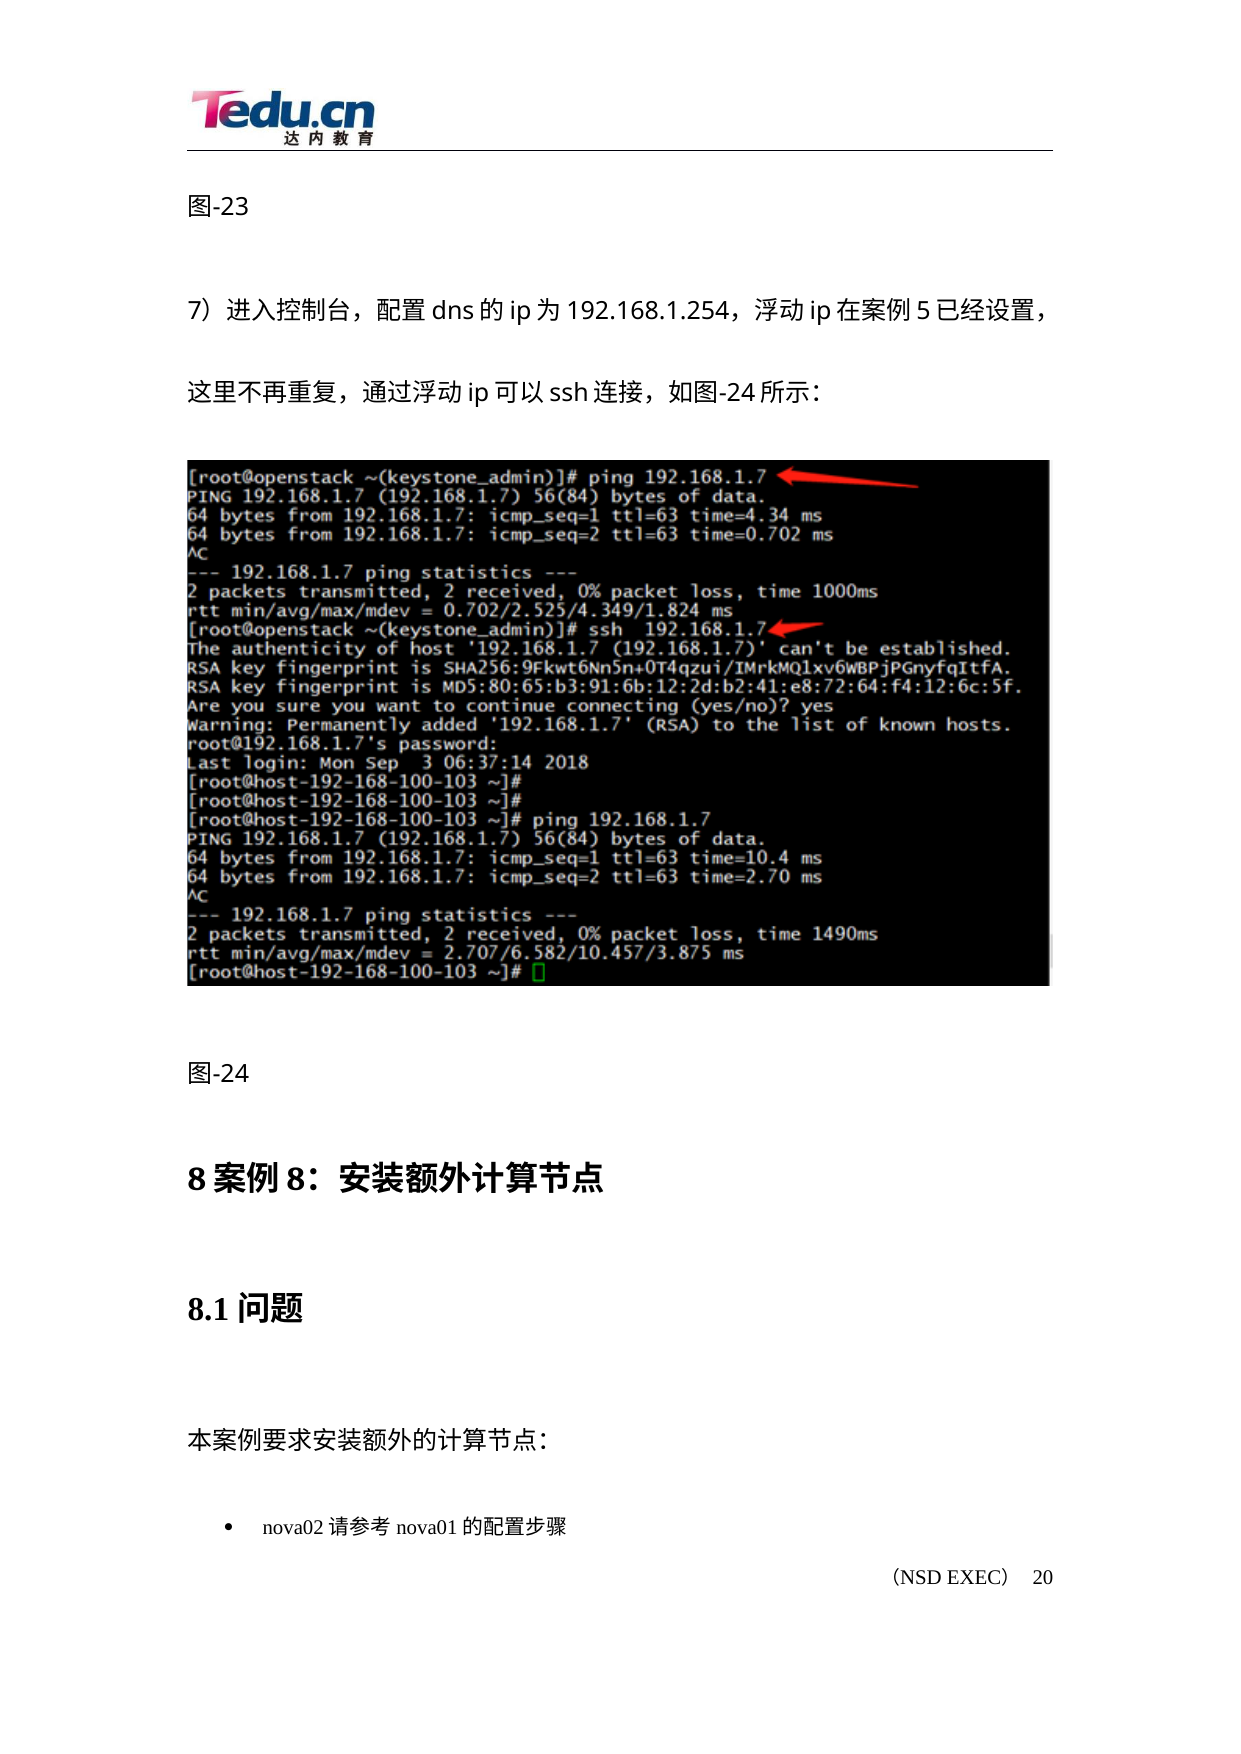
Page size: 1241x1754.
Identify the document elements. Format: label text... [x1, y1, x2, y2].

text 图-24 [187, 1038, 1053, 1106]
subtitle 8.1 问题 [187, 1272, 1053, 1340]
text 图-23 [187, 170, 1053, 238]
text 7）进入控制台，配置dns的ip为192.168.1.254，浮动ip在案例5已经设置，这里不再重复，通过浮动ip可以ssh连接，如图-24所示： [187, 275, 1053, 424]
picture [187, 88, 379, 148]
list nova02 请参考 nova01 的配置步骤 [225, 1508, 1053, 1542]
subtitle 8 案例8：安装额外计算节点 [187, 1142, 1053, 1210]
picture [187, 460, 1053, 986]
text 本案例要求安装额外的计算节点： [187, 1404, 1053, 1472]
